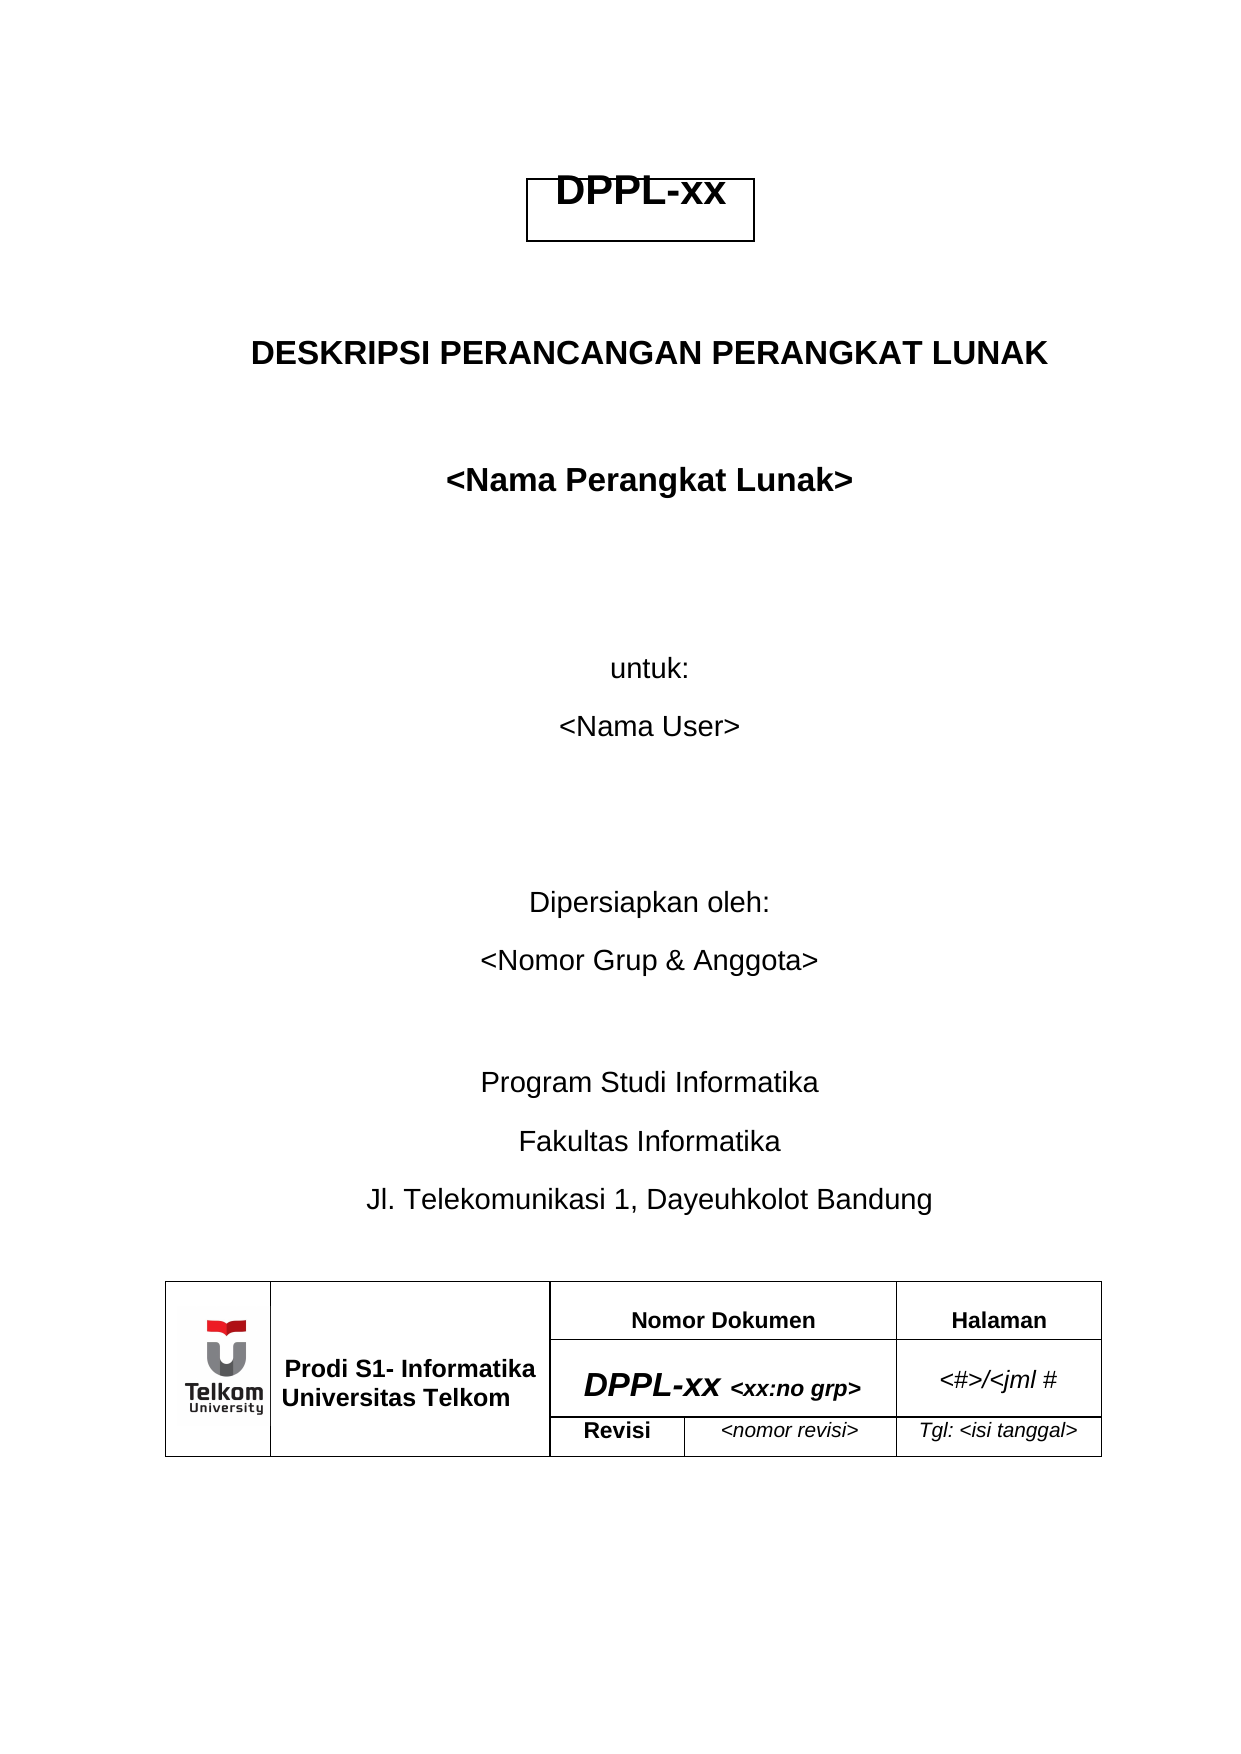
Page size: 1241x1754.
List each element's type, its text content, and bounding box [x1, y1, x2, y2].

table_header Halaman [897, 1282, 1101, 1339]
table_header Prodi S1- Informatika Universitas Telkom [271, 1282, 549, 1456]
table_cell DPPL-xx <xx:no grp> [551, 1340, 896, 1416]
title <Nama Perangkat Lunak> [177, 460, 1122, 499]
text untuk: [177, 651, 1122, 684]
title DESKRIPSI PERANCANGAN PERANGKAT LUNAK [177, 333, 1122, 372]
text Dipersiapkan oleh: [177, 885, 1122, 918]
text Fakultas Informatika [177, 1124, 1122, 1157]
table_cell <nomor revisi> [685, 1418, 896, 1456]
table_cell <#>/<jml # [897, 1340, 1101, 1416]
text Jl. Telekomunikasi 1, Dayeuhkolot Bandung [177, 1182, 1122, 1216]
picture [176, 1306, 271, 1426]
table_header [166, 1282, 270, 1456]
title <Nomor Grup & Anggota> [177, 943, 1122, 977]
table_cell Tgl: <isi tanggal> [897, 1418, 1101, 1456]
table_header Nomor Dokumen [551, 1282, 896, 1339]
text <Nama User> [177, 709, 1122, 743]
table_cell Revisi [551, 1418, 684, 1456]
text Program Studi Informatika [177, 1065, 1122, 1099]
